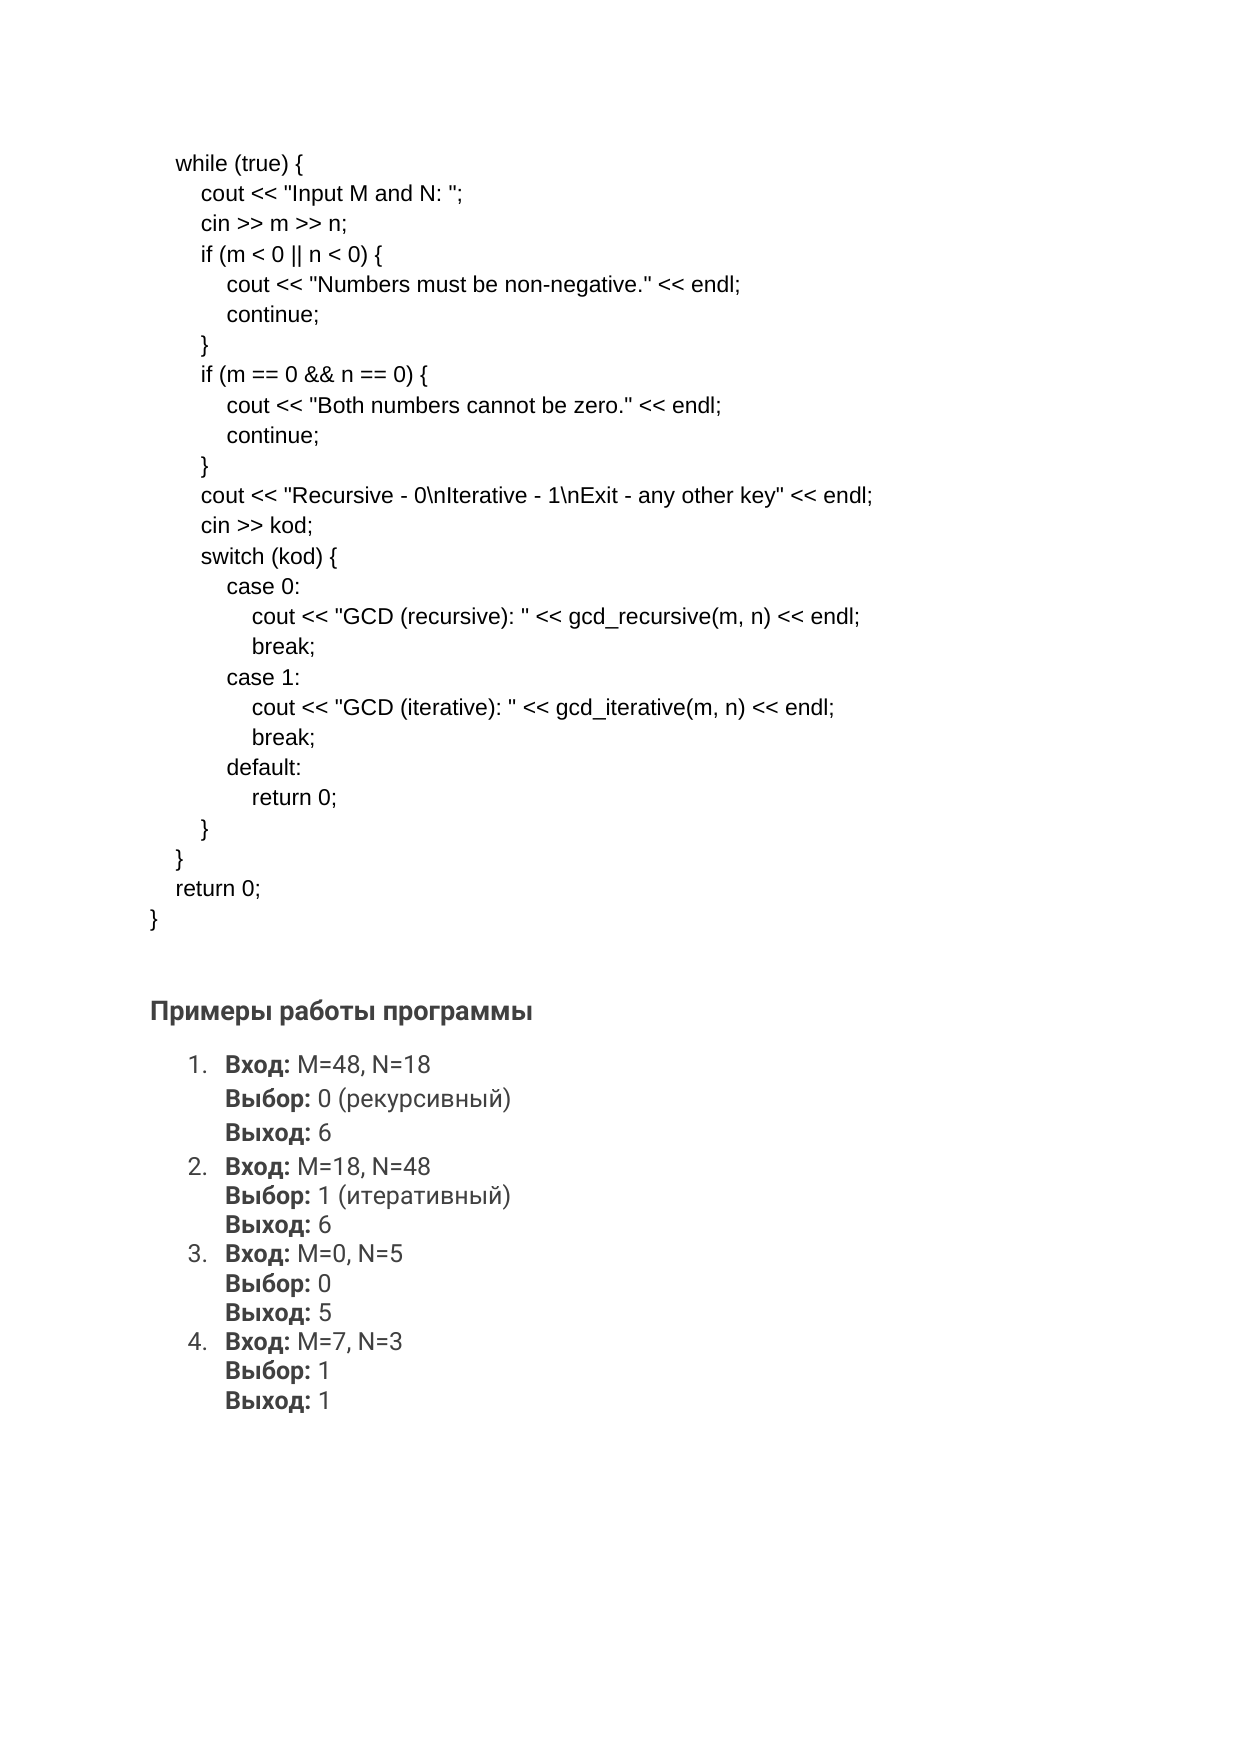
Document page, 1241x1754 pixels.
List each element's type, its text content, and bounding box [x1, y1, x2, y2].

text cout << "Input M and N: "; [150, 180, 1090, 207]
text if (m == 0 && n == 0) { [150, 361, 1090, 388]
text } [150, 452, 1090, 478]
text cout << "Recursive - 0\nIterative - 1\nExit - any other key" << endl; [150, 482, 1090, 509]
text continue; [150, 301, 1090, 327]
text while (true) { [150, 150, 1090, 176]
list Вход: M=18, N=48 Выбор: 1 (итеративный) Выход: 6 [187, 1152, 1090, 1239]
text cout << "Numbers must be non-negative." << endl; [150, 271, 1090, 297]
list Вход: M=0, N=5 Выбор: 0 Выход: 5 [187, 1239, 1090, 1327]
list Вход: M=48, N=18 Выбор: 0 (рекурсивный) Выход: 6 [187, 1051, 1090, 1147]
text case 0: [150, 573, 1090, 599]
text return 0; [150, 875, 1090, 901]
text cin >> m >> n; [150, 210, 1090, 237]
text } [150, 814, 1090, 841]
text break; [150, 633, 1090, 660]
text } [150, 845, 1090, 871]
text cout << "GCD (recursive): " << gcd_recursive(m, n) << endl; [150, 603, 1090, 629]
text default: [150, 754, 1090, 781]
text continue; [150, 422, 1090, 448]
text switch (kod) { [150, 543, 1090, 569]
list Вход: M=7, N=3 Выбор: 1 Выход: 1 [187, 1327, 1090, 1415]
text break; [150, 724, 1090, 750]
text if (m < 0 || n < 0) { [150, 241, 1090, 267]
subtitle Примеры работы программы [150, 995, 1090, 1027]
text } [150, 331, 1090, 358]
text cout << "GCD (iterative): " << gcd_iterative(m, n) << endl; [150, 694, 1090, 720]
text return 0; [150, 784, 1090, 811]
text cout << "Both numbers cannot be zero." << endl; [150, 392, 1090, 418]
text case 1: [150, 663, 1090, 690]
text } [150, 905, 1090, 932]
text cin >> kod; [150, 512, 1090, 539]
